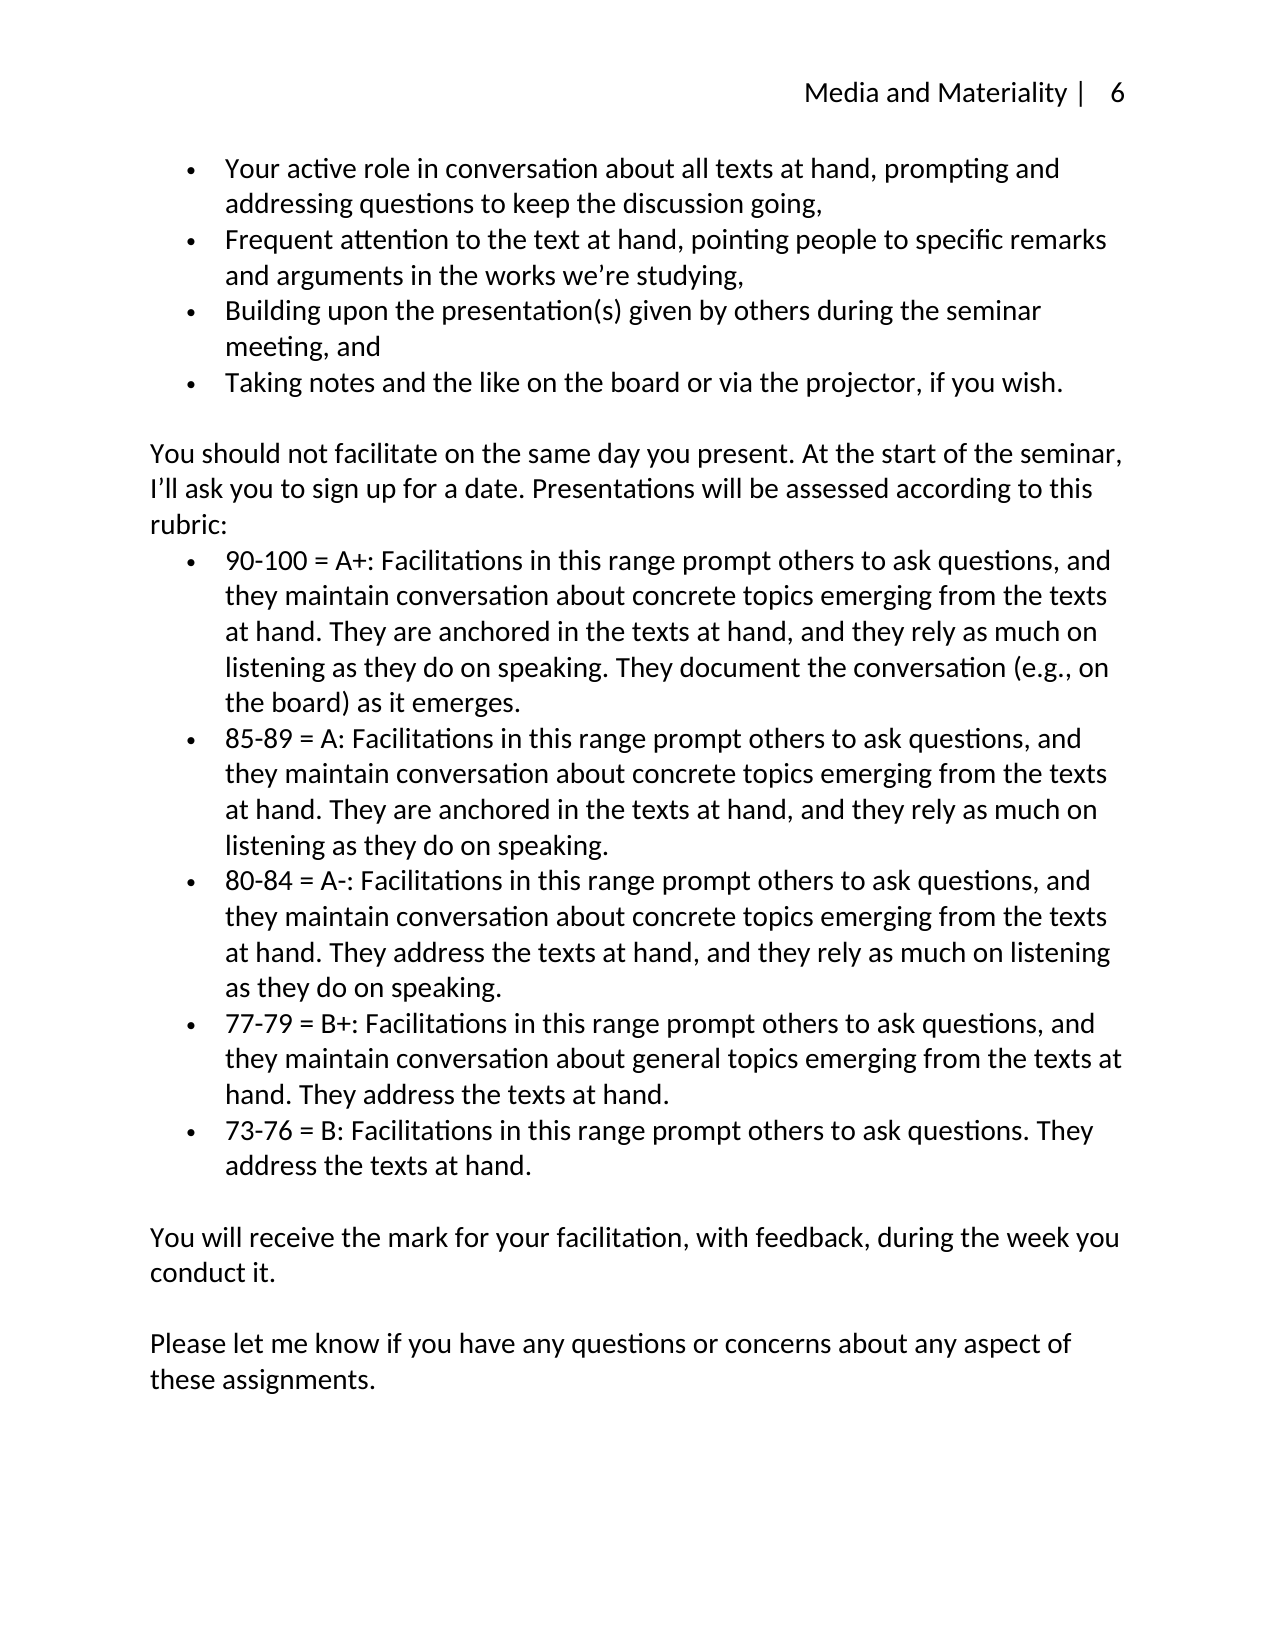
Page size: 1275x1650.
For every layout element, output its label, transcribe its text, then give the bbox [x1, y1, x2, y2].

list Your active role in conversation about all texts at hand, prompting and addressing questions to keep the discussion going, [187, 150, 1125, 221]
list 85-89 = A: Facilitations in this range prompt others to ask questions, and they maintain conversation about concrete topics emerging from the texts at hand. They are anchored in the texts at hand, and they rely as much on listening as they do on speaking. [187, 720, 1125, 862]
list Taking notes and the like on the board or via the projector, if you wish. [187, 364, 1125, 399]
list 80-84 = A-: Facilitations in this range prompt others to ask questions, and they maintain conversation about concrete topics emerging from the texts at hand. They address the texts at hand, and they rely as much on listening as they do on speaking. [187, 862, 1125, 1005]
list Building upon the presentation(s) given by others during the seminar meeting, and [187, 292, 1125, 364]
list 77-79 = B+: Facilitations in this range prompt others to ask questions, and they maintain conversation about general topics emerging from the texts at hand. They address the texts at hand. [187, 1005, 1125, 1112]
list 73-76 = B: Facilitations in this range prompt others to ask questions. They address the texts at hand. [187, 1112, 1125, 1183]
text You should not facilitate on the same day you present. At the start of the seminar, I’ll ask you to sign up for a date. Presentations will be assessed according to this rubric: [150, 435, 1125, 542]
text Please let me know if you have any questions or concerns about any aspect of these assignments. [150, 1326, 1125, 1397]
list 90-100 = A+: Facilitations in this range prompt others to ask questions, and they maintain conversation about concrete topics emerging from the texts at hand. They are anchored in the texts at hand, and they rely as much on listening as they do on speaking. They document the conversation (e.g., on the board) as it emerges. [187, 542, 1125, 720]
list Frequent attention to the text at hand, pointing people to specific remarks and arguments in the works we’re studying, [187, 221, 1125, 292]
text You will receive the mark for your facilitation, with feedback, during the week you conduct it. [150, 1219, 1125, 1290]
